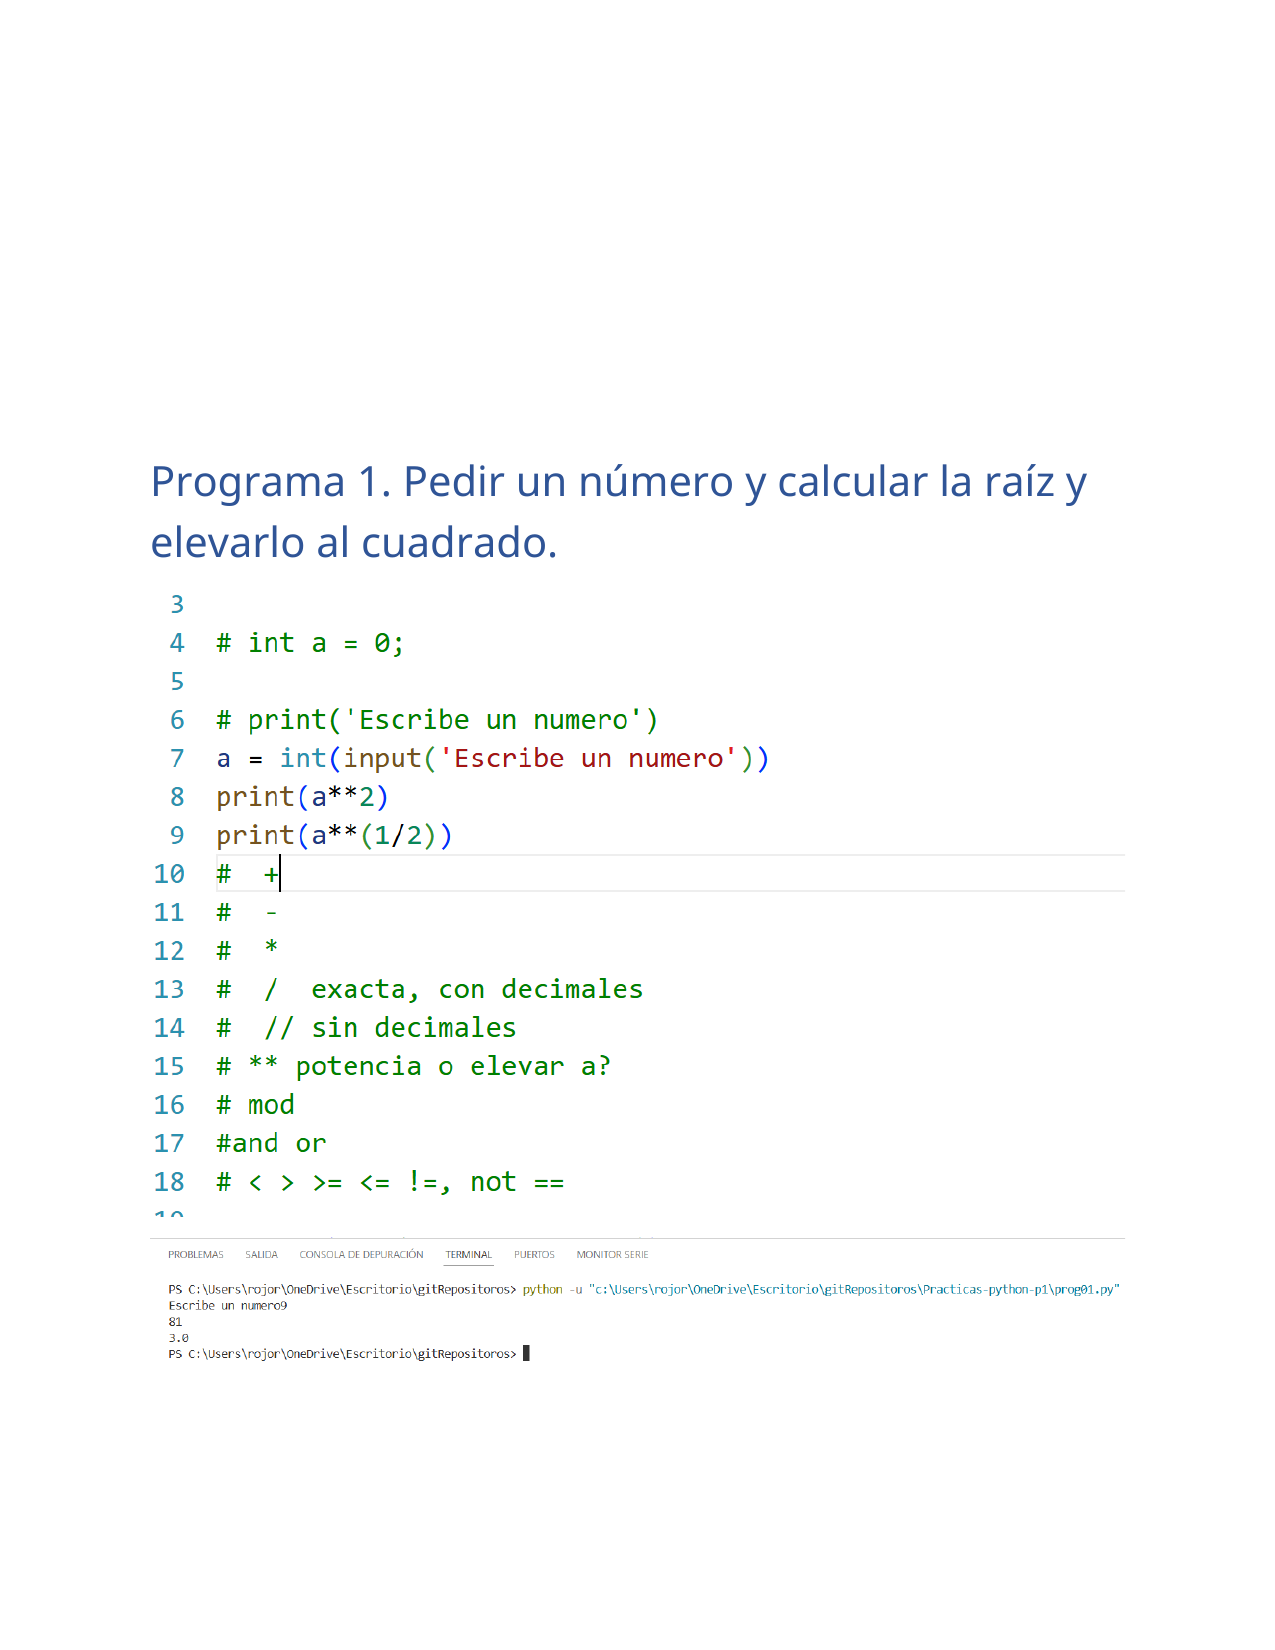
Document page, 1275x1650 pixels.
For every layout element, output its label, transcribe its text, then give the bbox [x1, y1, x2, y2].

picture [150, 582, 1125, 1217]
subtitle Programa 1. Pedir un número y calcular la raíz y elevarlo al cuadrado. [150, 452, 1125, 570]
picture [150, 1235, 1125, 1376]
